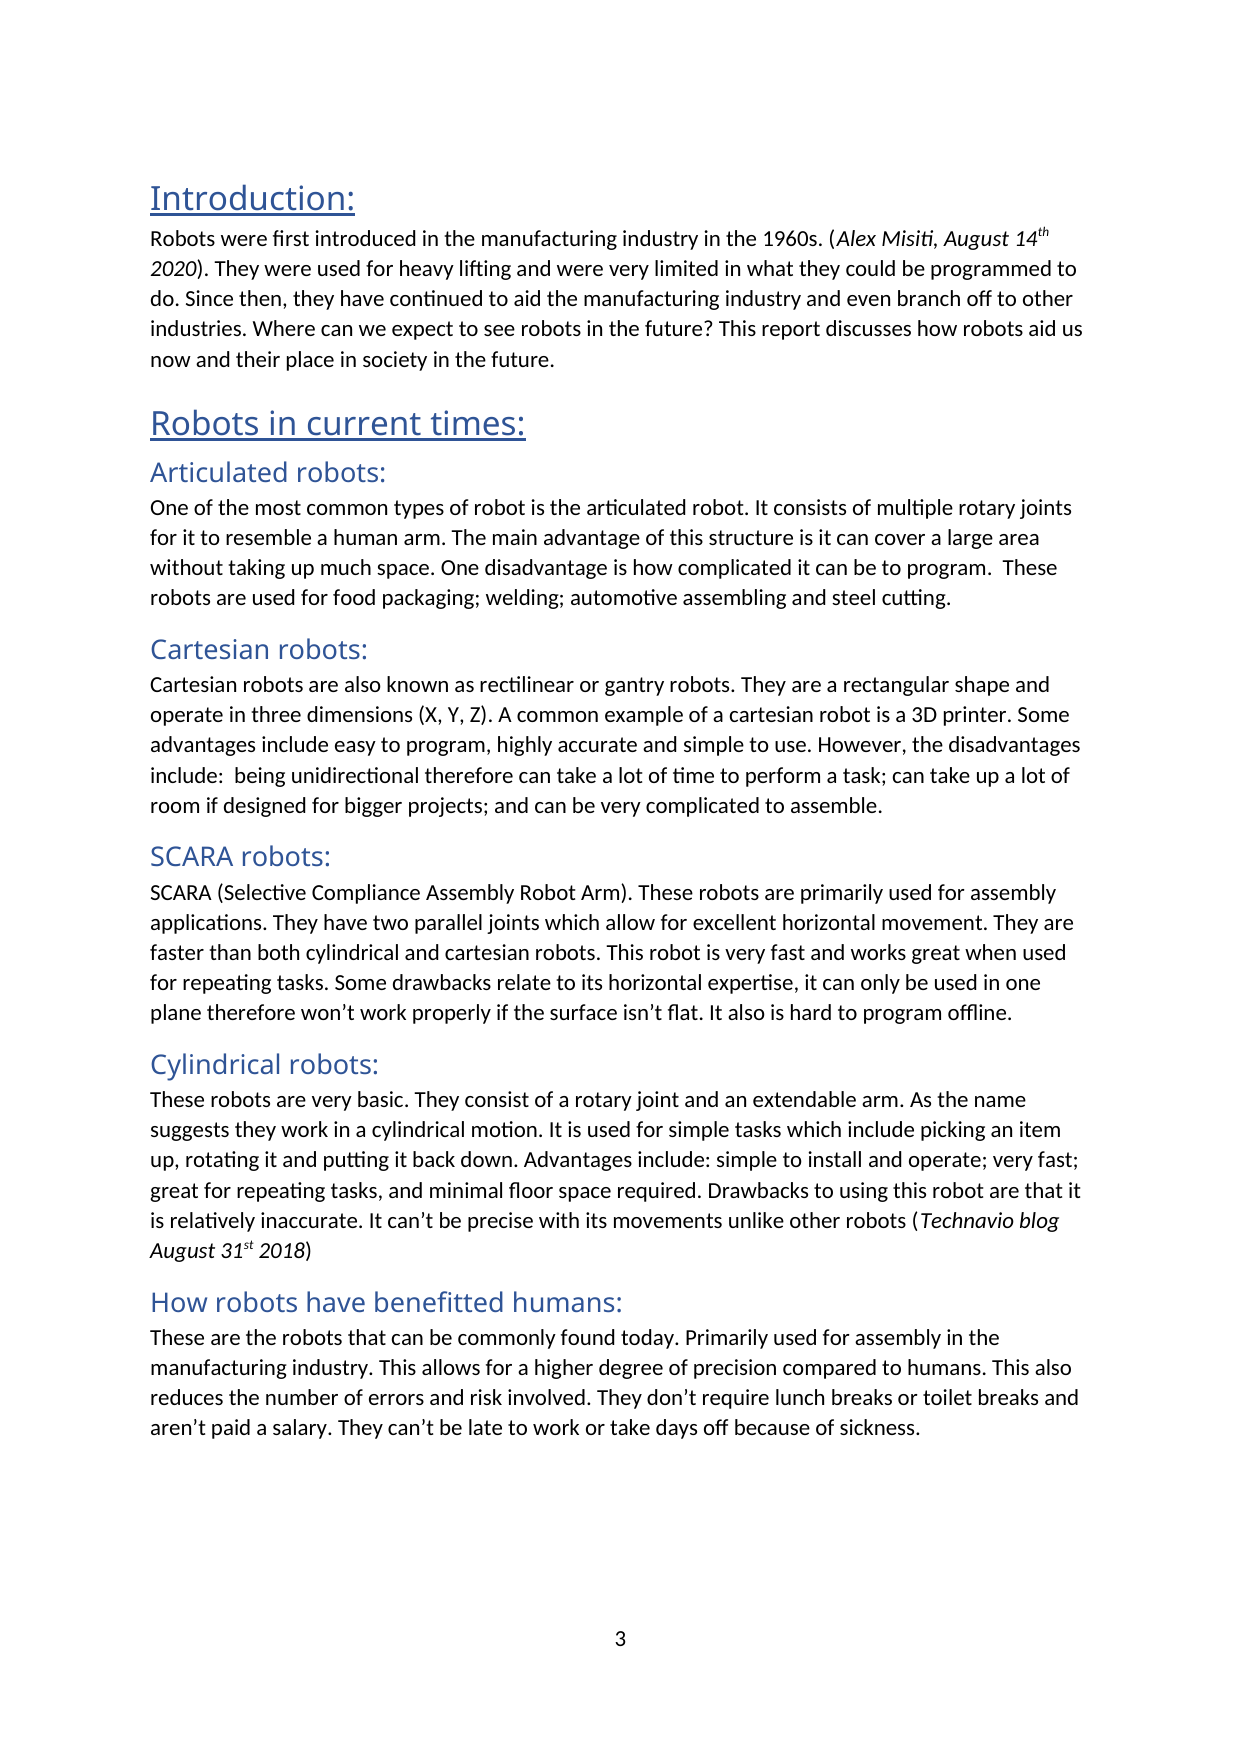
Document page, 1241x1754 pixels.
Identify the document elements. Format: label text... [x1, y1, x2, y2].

text Cartesian robots are also known as rectilinear or gantry robots. They are a rectangular shape and operate in three dimensions (X, Y, Z). A common example of a cartesian robot is a 3D printer. Some advantages include easy to program, highly accurate and simple to use. However, the disadvantages include: being unidirectional therefore can take a lot of time to perform a task; can take up a lot of room if designed for bigger projects; and can be very complicated to assemble. [150, 670, 1090, 819]
text One of the most common types of robot is the articulated robot. It consists of multiple rotary joints for it to resemble a human arm. The main advantage of this structure is it can cover a large area without taking up much space. One disadvantage is how complicated it can be to program. These robots are used for food packaging; welding; automotive assembling and steel cutting. [150, 493, 1090, 612]
subtitle SCARA robots: [150, 838, 1090, 875]
subtitle Introduction: [150, 175, 1090, 220]
text These are the robots that can be commonly found today. Primarily used for assembly in the manufacturing industry. This allows for a higher degree of precision compared to humans. This also reduces the number of errors and risk involved. They don’t require lunch breaks or toilet breaks and aren’t paid a salary. They can’t be late to work or take days off because of sickness. [150, 1323, 1090, 1442]
subtitle How robots have benefitted humans: [150, 1283, 1090, 1320]
subtitle Robots in current times: [150, 400, 1090, 445]
text Robots were first introduced in the manufacturing industry in the 1960s. (Alex Misiti, August 14th 2020). They were used for heavy lifting and were very limited in what they could be programmed to do. Since then, they have continued to aid the manufacturing industry and even branch off to other industries. Where can we expect to see robots in the future? This report discusses how robots aid us now and their place in society in the future. [150, 224, 1090, 373]
subtitle Cartesian robots: [150, 630, 1090, 667]
subtitle Cylindrical robots: [150, 1045, 1090, 1082]
text SCARA (Selective Compliance Assembly Robot Arm). These robots are primarily used for assembly applications. They have two parallel joints which allow for excellent horizontal movement. They are faster than both cylindrical and cartesian robots. This robot is very fast and works great when used for repeating tasks. Some drawbacks relate to its horizontal expertise, it can only be used in one plane therefore won’t work properly if the surface isn’t flat. It also is hard to program offline. [150, 878, 1090, 1027]
text These robots are very basic. They consist of a rotary joint and an extendable arm. As the name suggests they work in a cylindrical motion. It is used for simple tasks which include picking an item up, rotating it and putting it back down. Advantages include: simple to install and operate; very fast; great for repeating tasks, and minimal floor space required. Drawbacks to using this robot are that it is relatively inaccurate. It can’t be precise with its movements unlike other robots (Technavio blog August 31st 2018) [150, 1085, 1090, 1264]
subtitle Articulated robots: [150, 453, 1090, 490]
